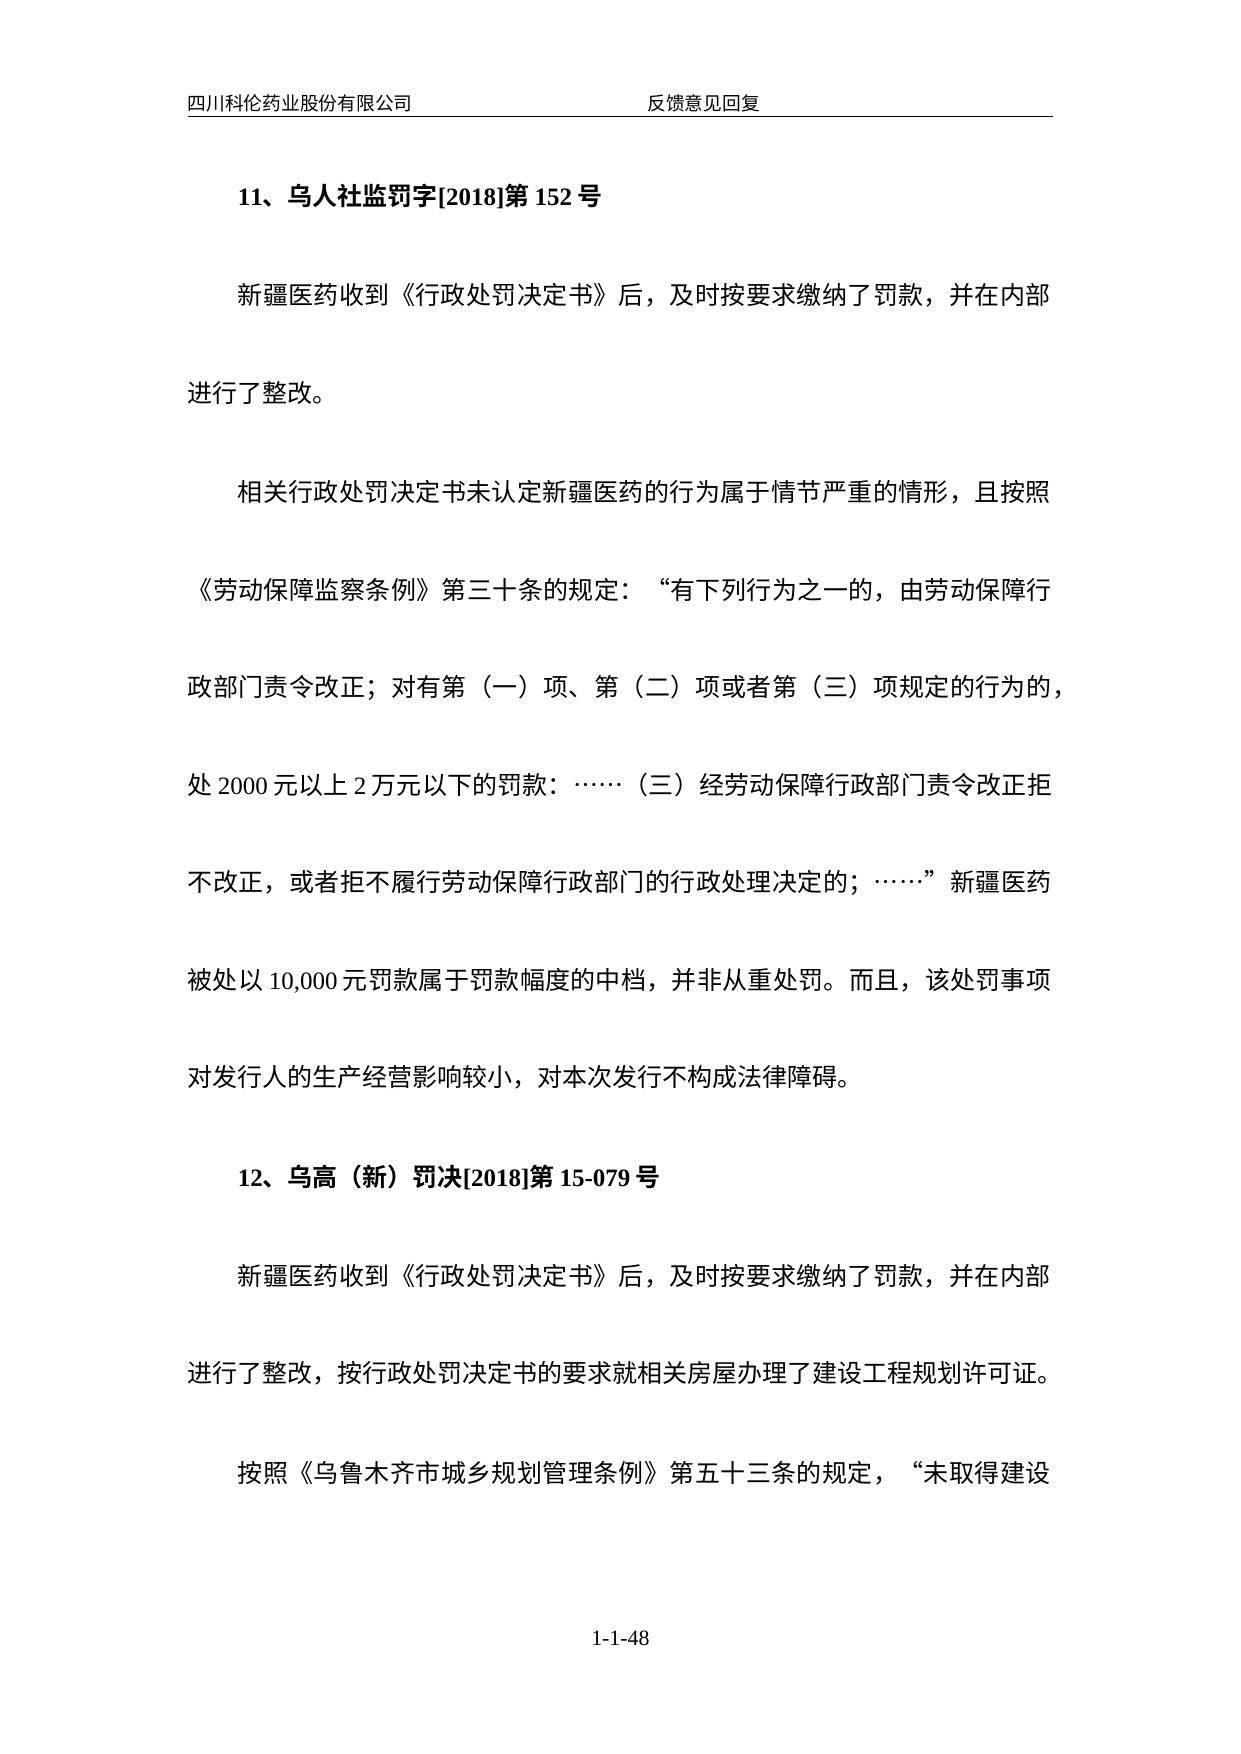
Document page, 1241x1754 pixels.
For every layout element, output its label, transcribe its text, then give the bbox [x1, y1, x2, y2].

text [187, 1439, 1053, 1504]
text 新疆医药收到《行政处罚决定书》后，及时按要求缴纳了罚款，并在内部进行了整改。 [187, 261, 1053, 424]
text 新疆医药收到《行政处罚决定书》后，及时按要求缴纳了罚款，并在内部进行了整改，按行政处罚决定书的要求就相关房屋办理了建设工程规划许可证。 [187, 1242, 1053, 1404]
text 11、乌人社监罚字[2018]第152号 [187, 162, 1053, 227]
text 12、乌高（新）罚决[2018]第15-079号 [187, 1143, 1053, 1208]
text 相关行政处罚决定书未认定新疆医药的行为属于情节严重的情形，且按照《劳动保障监察条例》第三十条的规定：“有下列行为之一的，由劳动保障行政部门责令改正；对有第（一）项、第（二）项或者第（三）项规定的行为的，处2000元以上2万元以下的罚款：……（三）经劳动保障行政部门责令改正拒不改正，或者拒不履行劳动保障行政部门的行政处理决定的；……”新疆医药被处以10,000元罚款属于罚款幅度的中档，并非从重处罚。而且，该处罚事项对发行人的生产经营影响较小，对本次发行不构成法律障碍。 [187, 458, 1053, 1108]
